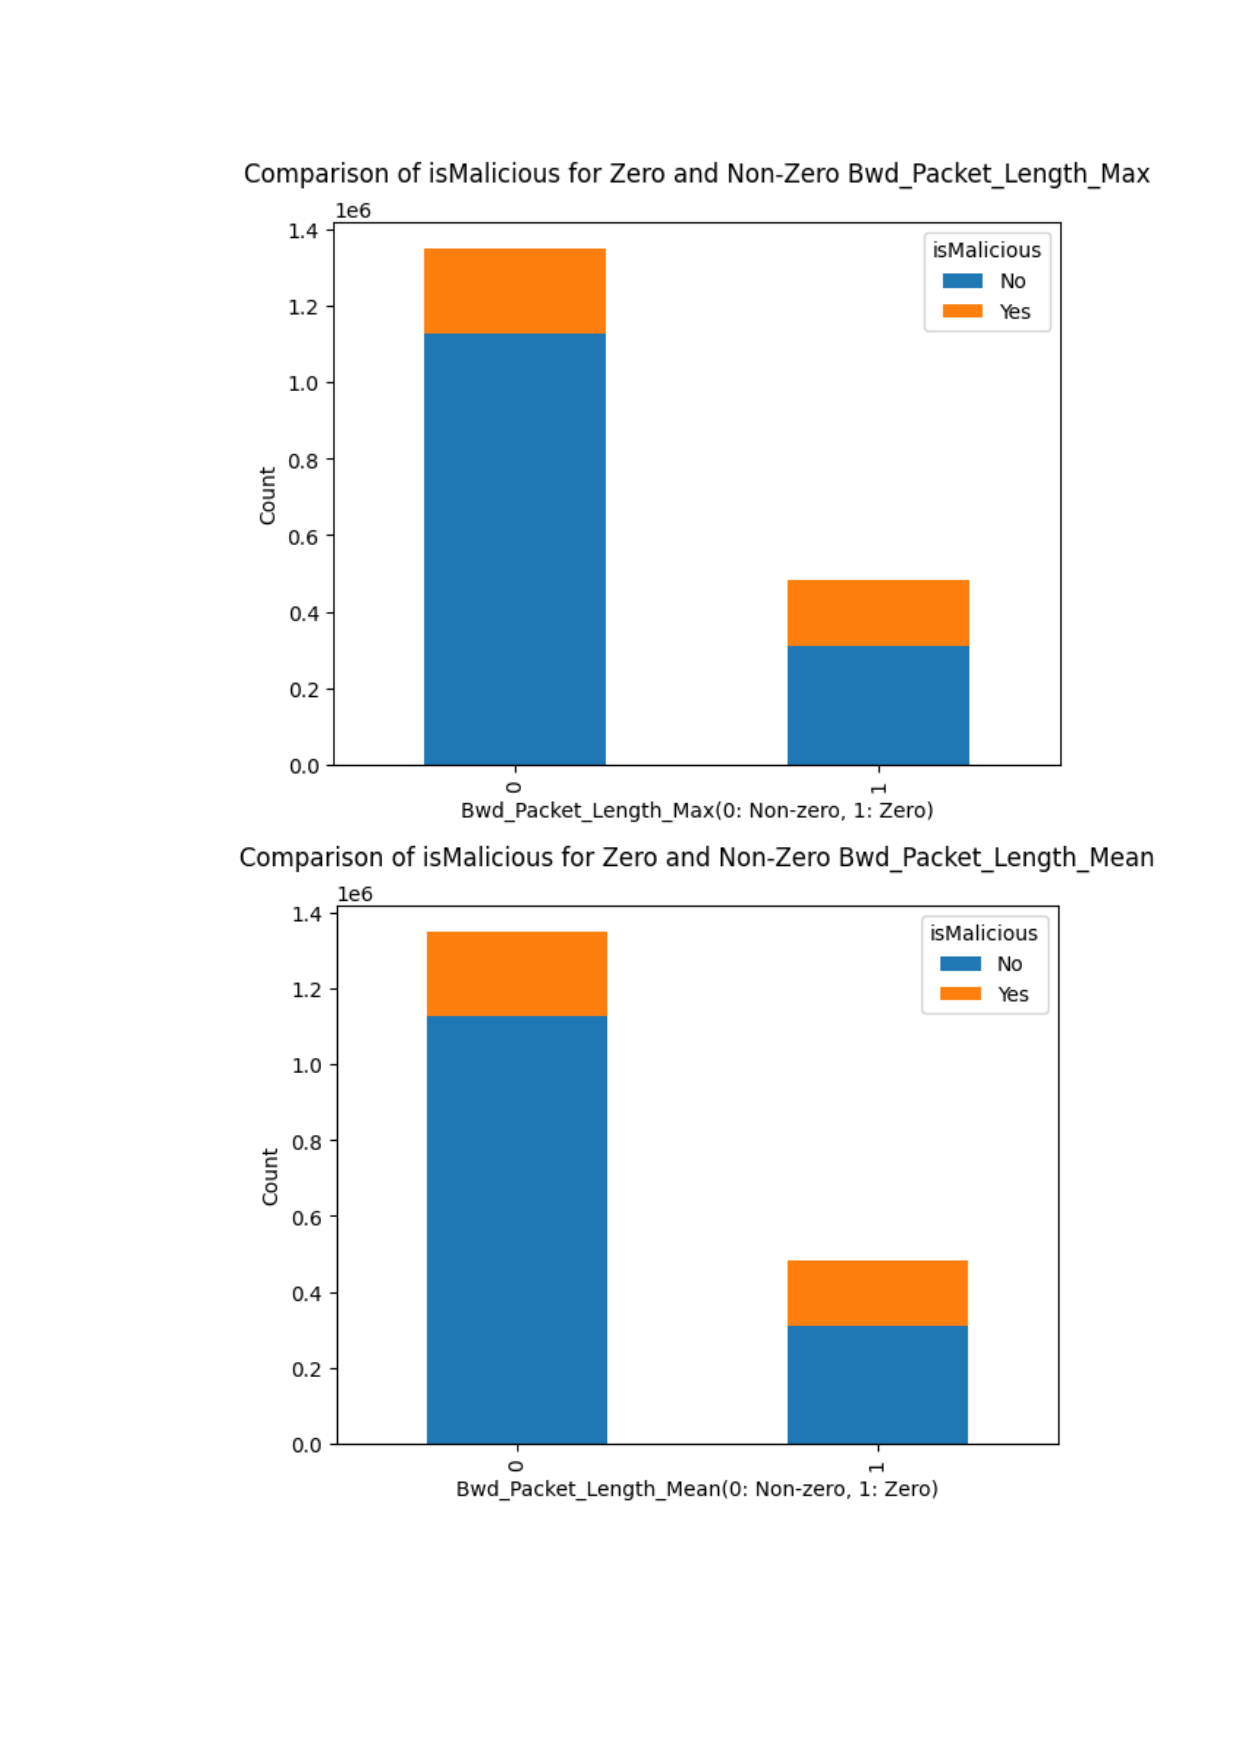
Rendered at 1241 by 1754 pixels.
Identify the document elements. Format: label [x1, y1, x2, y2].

picture [225, 150, 1166, 831]
picture [225, 833, 1166, 1505]
